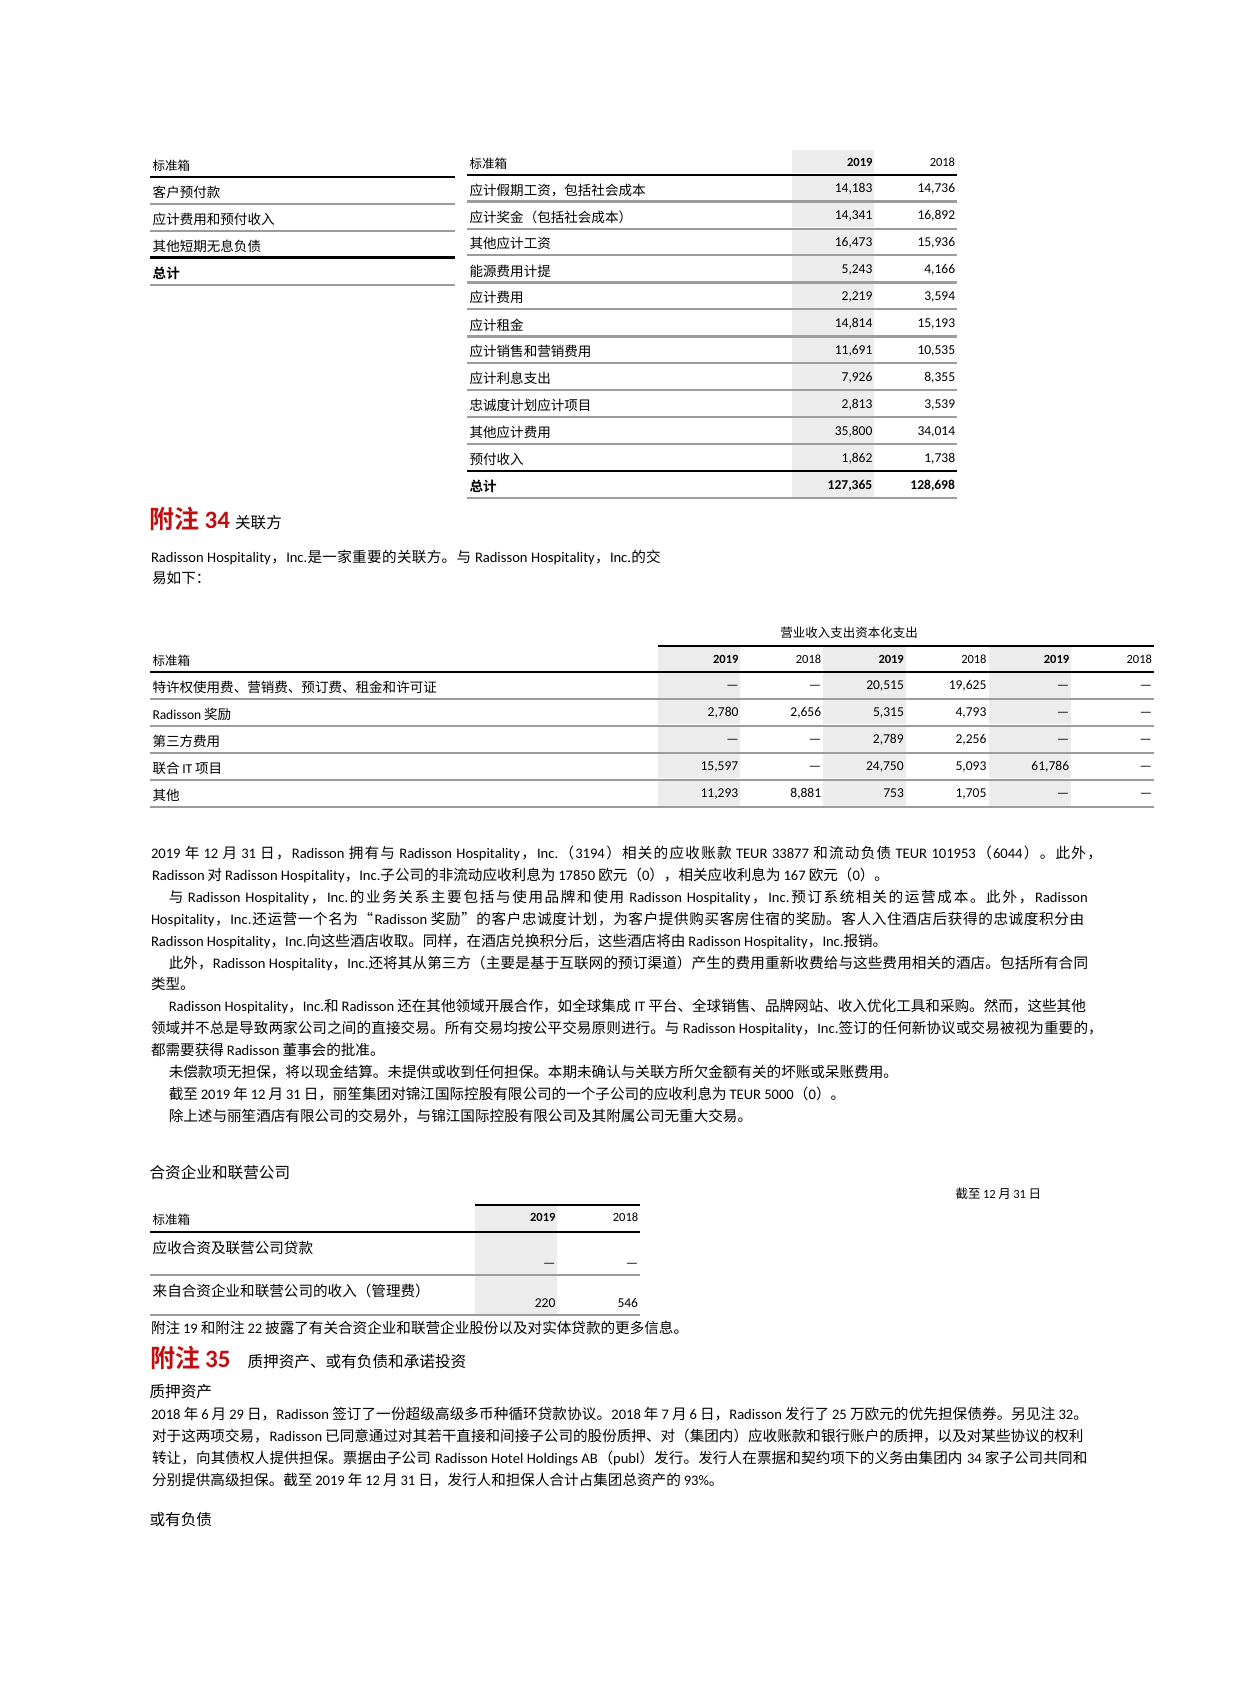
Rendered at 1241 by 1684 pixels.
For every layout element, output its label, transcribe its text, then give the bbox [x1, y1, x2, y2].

text 合资企业和联营公司 [149, 1161, 1090, 1183]
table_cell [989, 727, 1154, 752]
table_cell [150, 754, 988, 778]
text 2018年6月29日，Radisson签订了一份超级高级多币种循环贷款协议。2018年7月6日，Radisson发行了25万欧元的优先担保债券。另见注32。对于这两项交易，Radisson已同意通过对其若干直接和间接子公司的股份质押、对（集团内）应收账款和银行账户的质押，以及对某些协议的权利转让，向其债权人提供担保。票据由子公司Radisson Hotel Holdings AB（publ）发行。发行人在票据和契约项下的义务由集团内34家子公司共同和分别提供高级担保。截至2019年12月31日，发行人和担保人合计占集团总资产的93%。 [151, 1403, 1088, 1489]
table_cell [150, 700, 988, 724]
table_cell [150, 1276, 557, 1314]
text 质押资产 [149, 1379, 1090, 1402]
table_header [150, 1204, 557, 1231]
text 截至12月31日 [150, 1184, 1041, 1203]
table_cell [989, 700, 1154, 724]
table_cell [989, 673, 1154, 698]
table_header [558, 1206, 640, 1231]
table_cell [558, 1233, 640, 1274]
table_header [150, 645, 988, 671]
text 未偿款项无担保，将以现金结算。未提供或收到任何担保。本期未确认与关联方所欠金额有关的坏账或呆账费用。 [151, 1061, 1088, 1082]
text 附注34关联方 [149, 499, 1090, 536]
text 与Radisson Hospitality，Inc.的业务关系主要包括与使用品牌和使用Radisson Hospitality，Inc.预订系统相关的运营成本。此外，Radisson Hospitality，Inc.还运营一个名为“Radisson奖励”的客户忠诚度计划，为客户提供购买客房住宿的奖励。客人入住酒店后获得的忠诚度积分由Radisson Hospitality，Inc.向这些酒店收取。同样，在酒店兑换积分后，这些酒店将由Radisson Hospitality，Inc.报销。 [151, 886, 1088, 950]
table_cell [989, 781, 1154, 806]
text 截至2019年12月31日，丽笙集团对锦江国际控股有限公司的一个子公司的应收利息为TEUR 5000（0）。 [151, 1083, 1088, 1104]
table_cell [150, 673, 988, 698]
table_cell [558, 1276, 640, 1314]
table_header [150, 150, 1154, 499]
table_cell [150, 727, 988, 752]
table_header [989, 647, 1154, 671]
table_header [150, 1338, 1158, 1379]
text 营业收入支出资本化支出 [150, 615, 1090, 643]
text Radisson Hospitality，Inc.和Radisson还在其他领域开展合作，如全球集成IT平台、全球销售、品牌网站、收入优化工具和采购。然而，这些其他领域并不总是导致两家公司之间的直接交易。所有交易均按公平交易原则进行。与Radisson Hospitality，Inc.签订的任何新协议或交易被视为重要的，都需要获得Radisson董事会的批准。 [151, 995, 1088, 1060]
text Radisson Hospitality，Inc.是一家重要的关联方。与Radisson Hospitality，Inc.的交易如下： [151, 545, 661, 588]
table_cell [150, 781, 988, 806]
text 附注19和附注22披露了有关合资企业和联营企业股份以及对实体贷款的更多信息。 [151, 1316, 1088, 1337]
text 此外，Radisson Hospitality，Inc.还将其从第三方（主要是基于互联网的预订渠道）产生的费用重新收费给与这些费用相关的酒店。包括所有合同类型。 [151, 951, 1088, 994]
text 或有负债 [149, 1507, 1090, 1530]
text 除上述与丽笙酒店有限公司的交易外，与锦江国际控股有限公司及其附属公司无重大交易。 [151, 1105, 1088, 1126]
text 2019年12月31日，Radisson拥有与Radisson Hospitality，Inc.（3194）相关的应收账款TEUR 33877和流动负债TEUR 101953（6044）。此外，Radisson对Radisson Hospitality，Inc.子公司的非流动应收利息为17850欧元（0），相关应收利息为167欧元（0）。 [151, 842, 1088, 884]
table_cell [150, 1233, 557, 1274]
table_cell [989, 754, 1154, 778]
